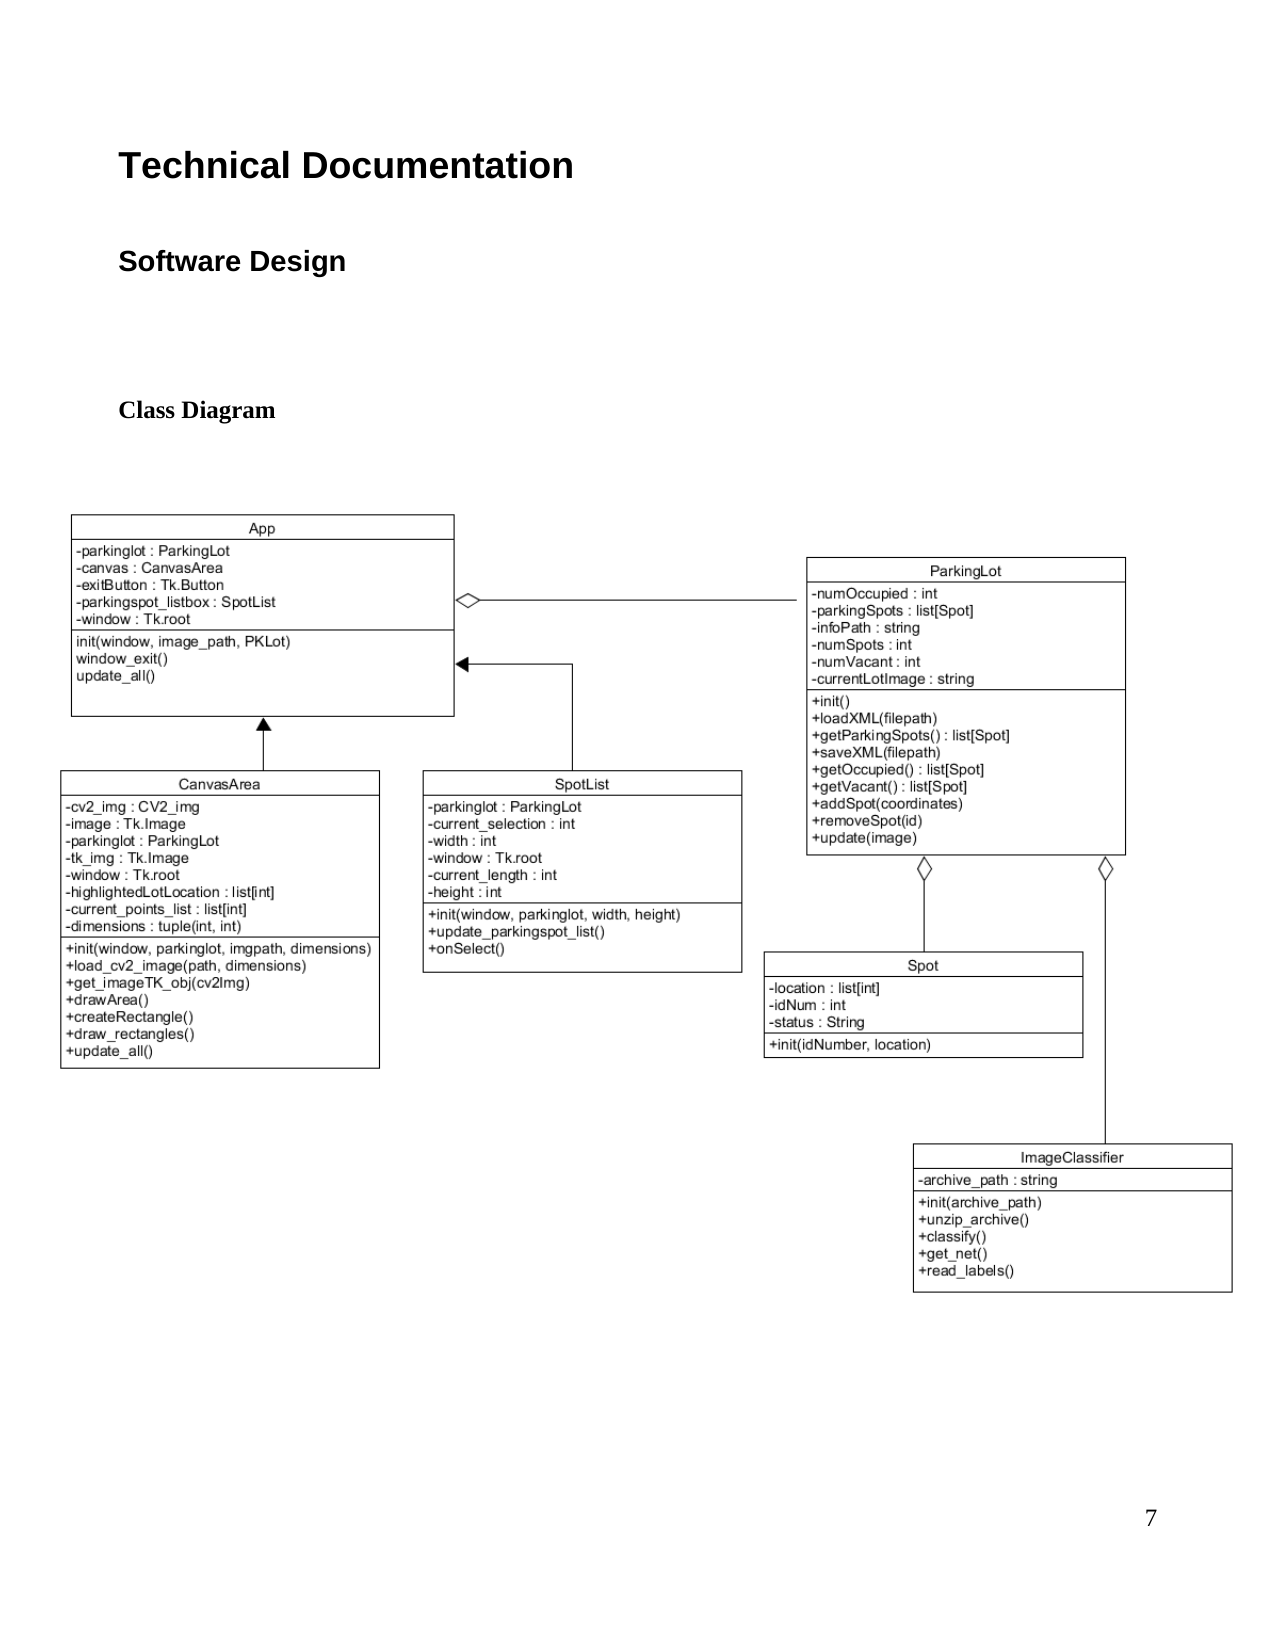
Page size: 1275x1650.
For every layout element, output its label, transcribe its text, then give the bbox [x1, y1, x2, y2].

picture [39, 493, 1254, 1314]
subtitle Software Design [118, 244, 1157, 277]
subtitle Technical Documentation [118, 143, 1157, 186]
text Class Diagram [118, 396, 1157, 424]
